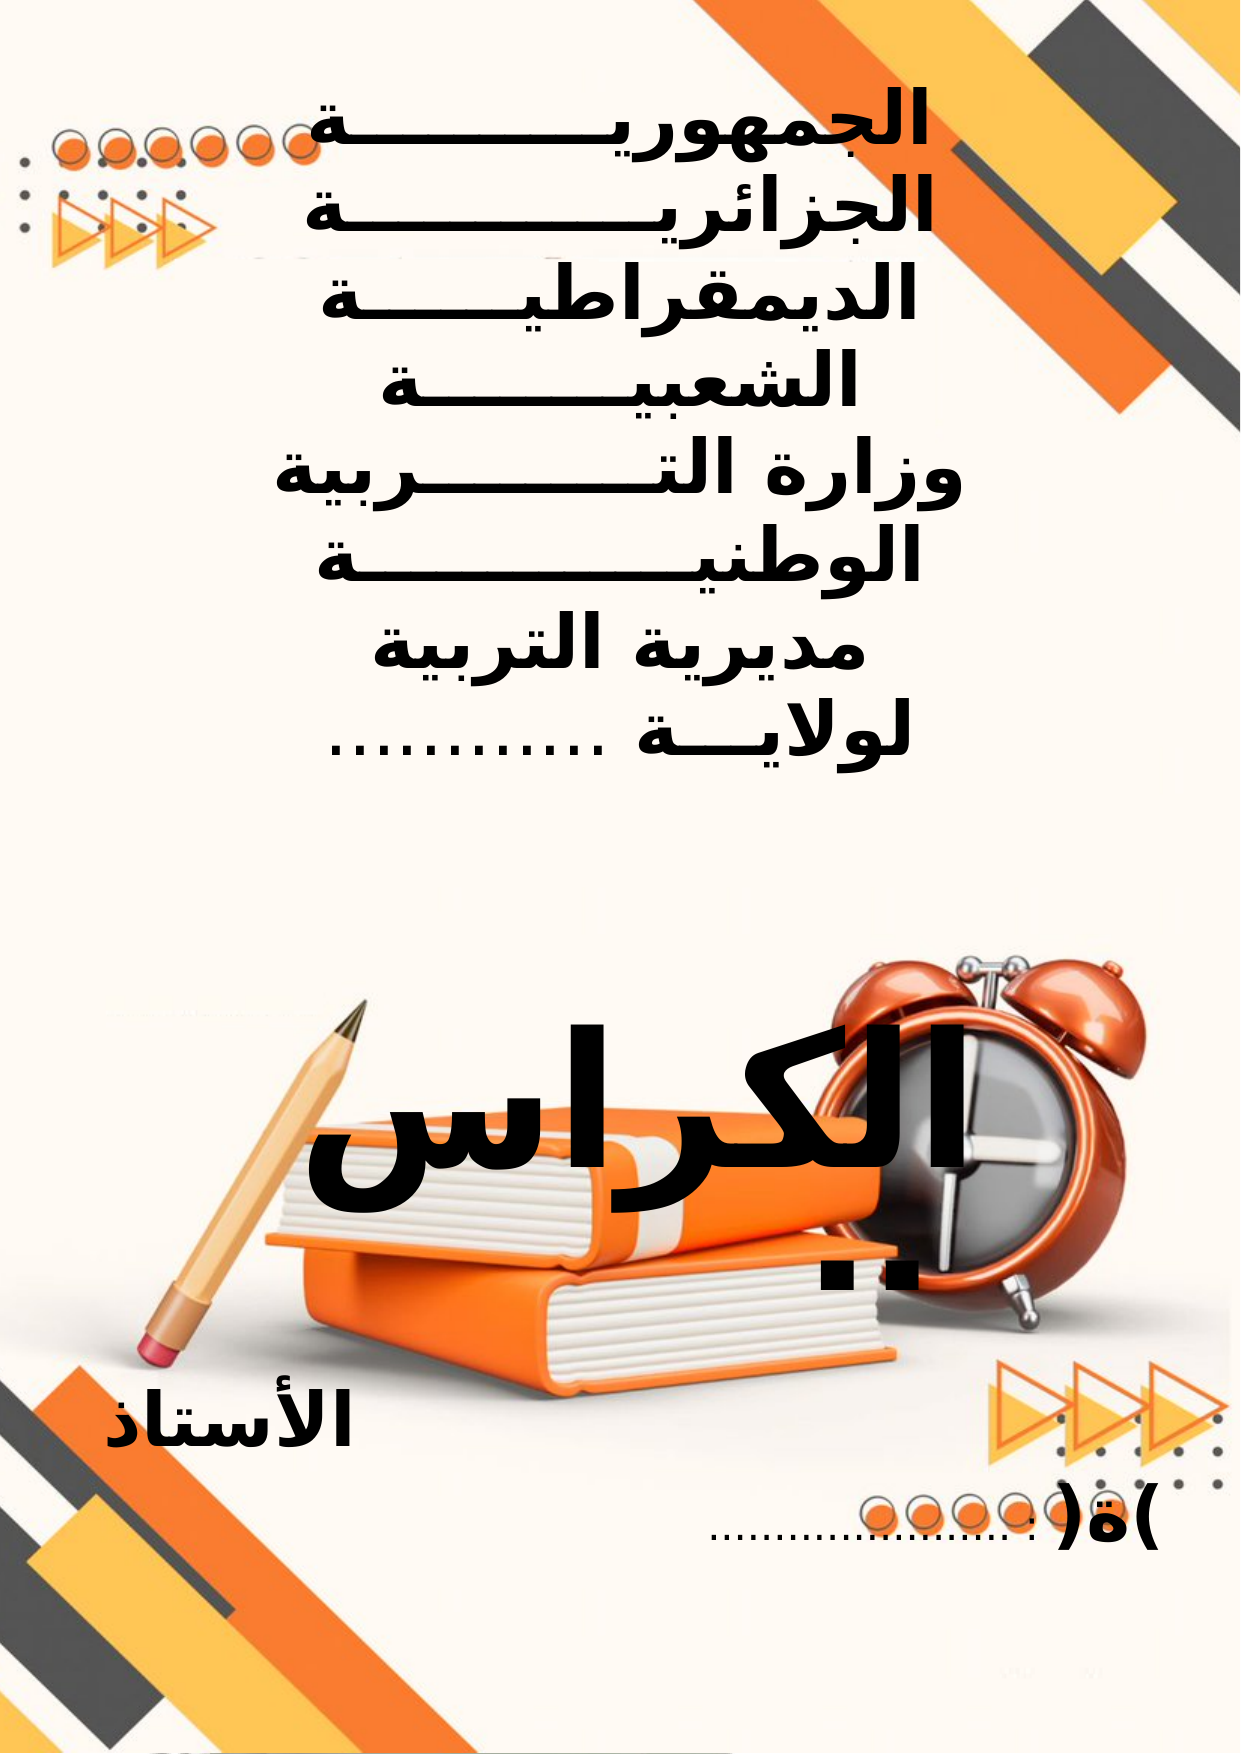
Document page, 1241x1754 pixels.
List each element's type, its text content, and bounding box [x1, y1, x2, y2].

text مديرية التربية لولايـــة ............ [75, 599, 1165, 773]
text وزارة التـــــــــربية الوطنيـــــــــــــة [75, 424, 1165, 599]
text الجمهوريــــــــــة الجزائريــــــــــــة الديمقراطيــــــة الشعبيــــــــة [75, 75, 1165, 424]
text الأستاذ)ة( : ....................... [75, 1377, 1165, 1558]
picture [0, 0, 1241, 1754]
